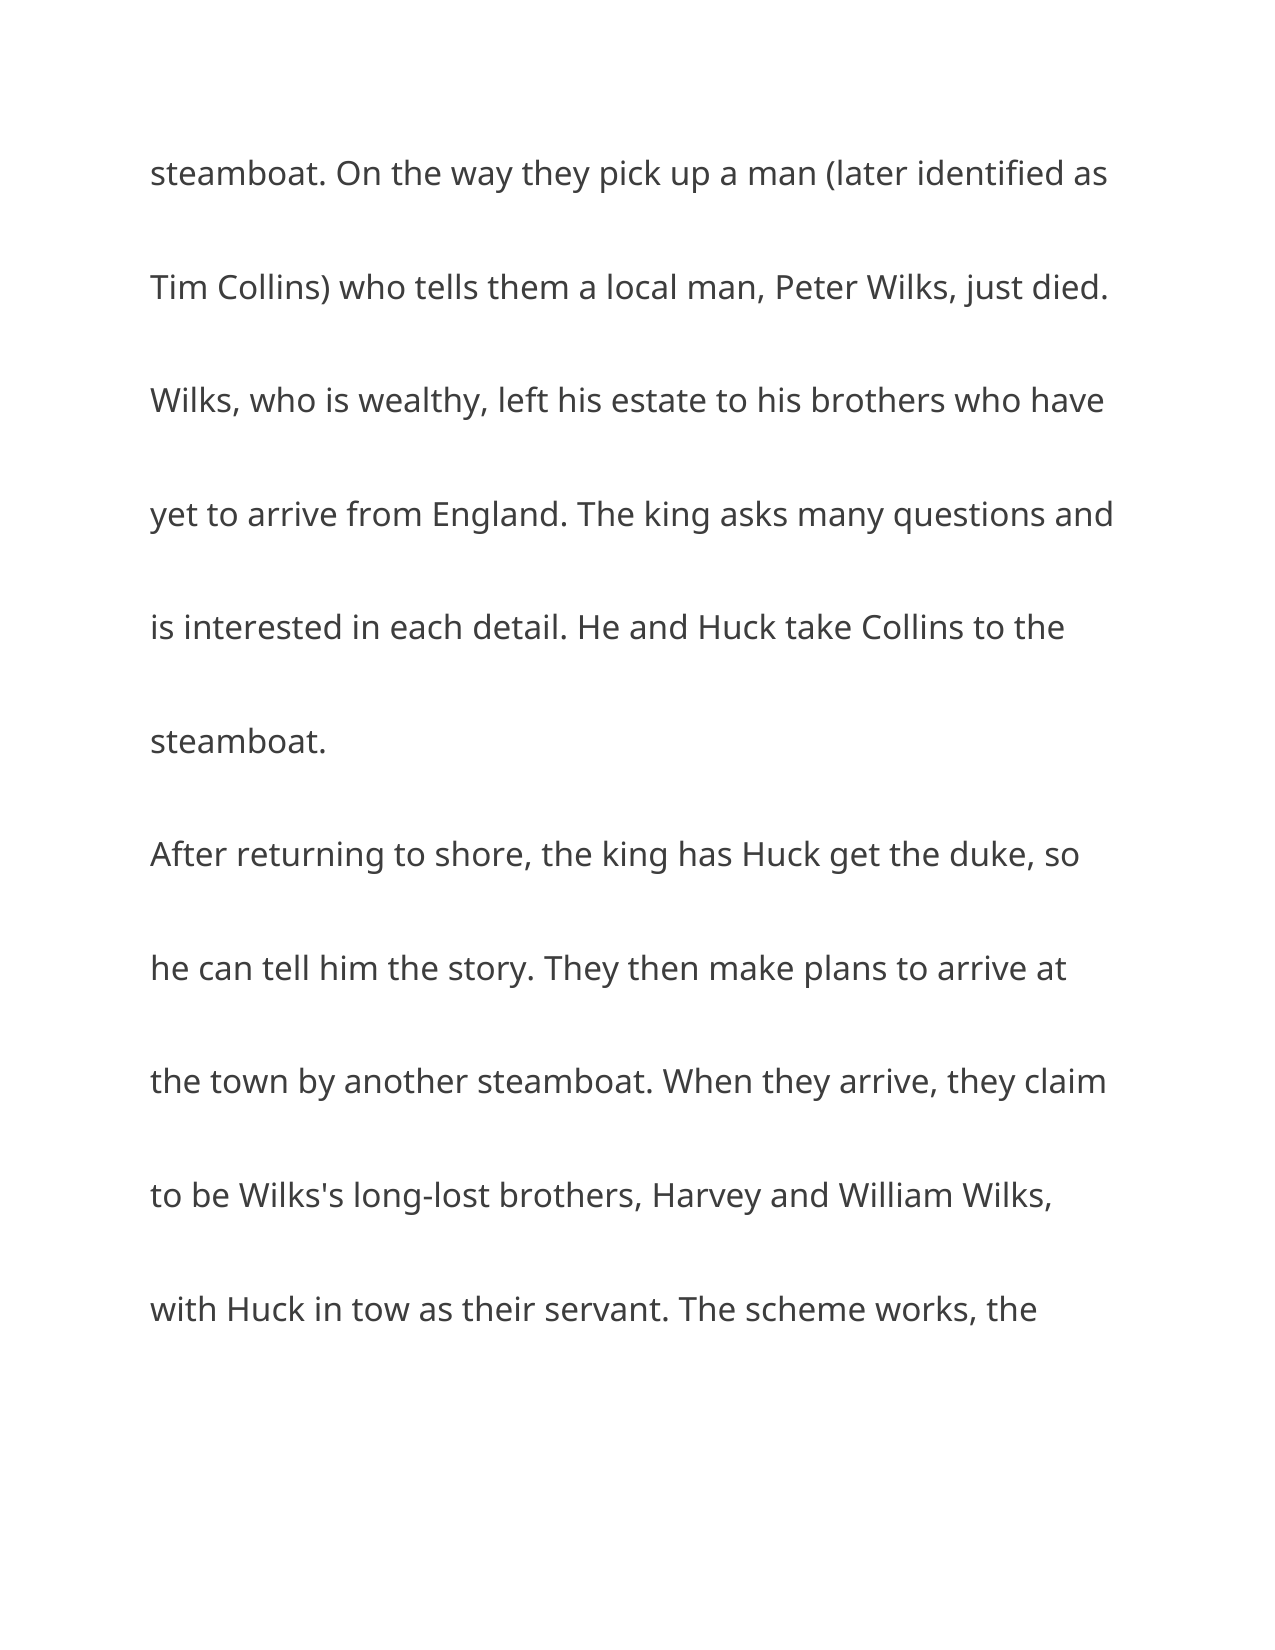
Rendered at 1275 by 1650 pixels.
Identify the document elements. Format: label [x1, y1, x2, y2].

text [150, 831, 1125, 1331]
text [150, 150, 1125, 763]
